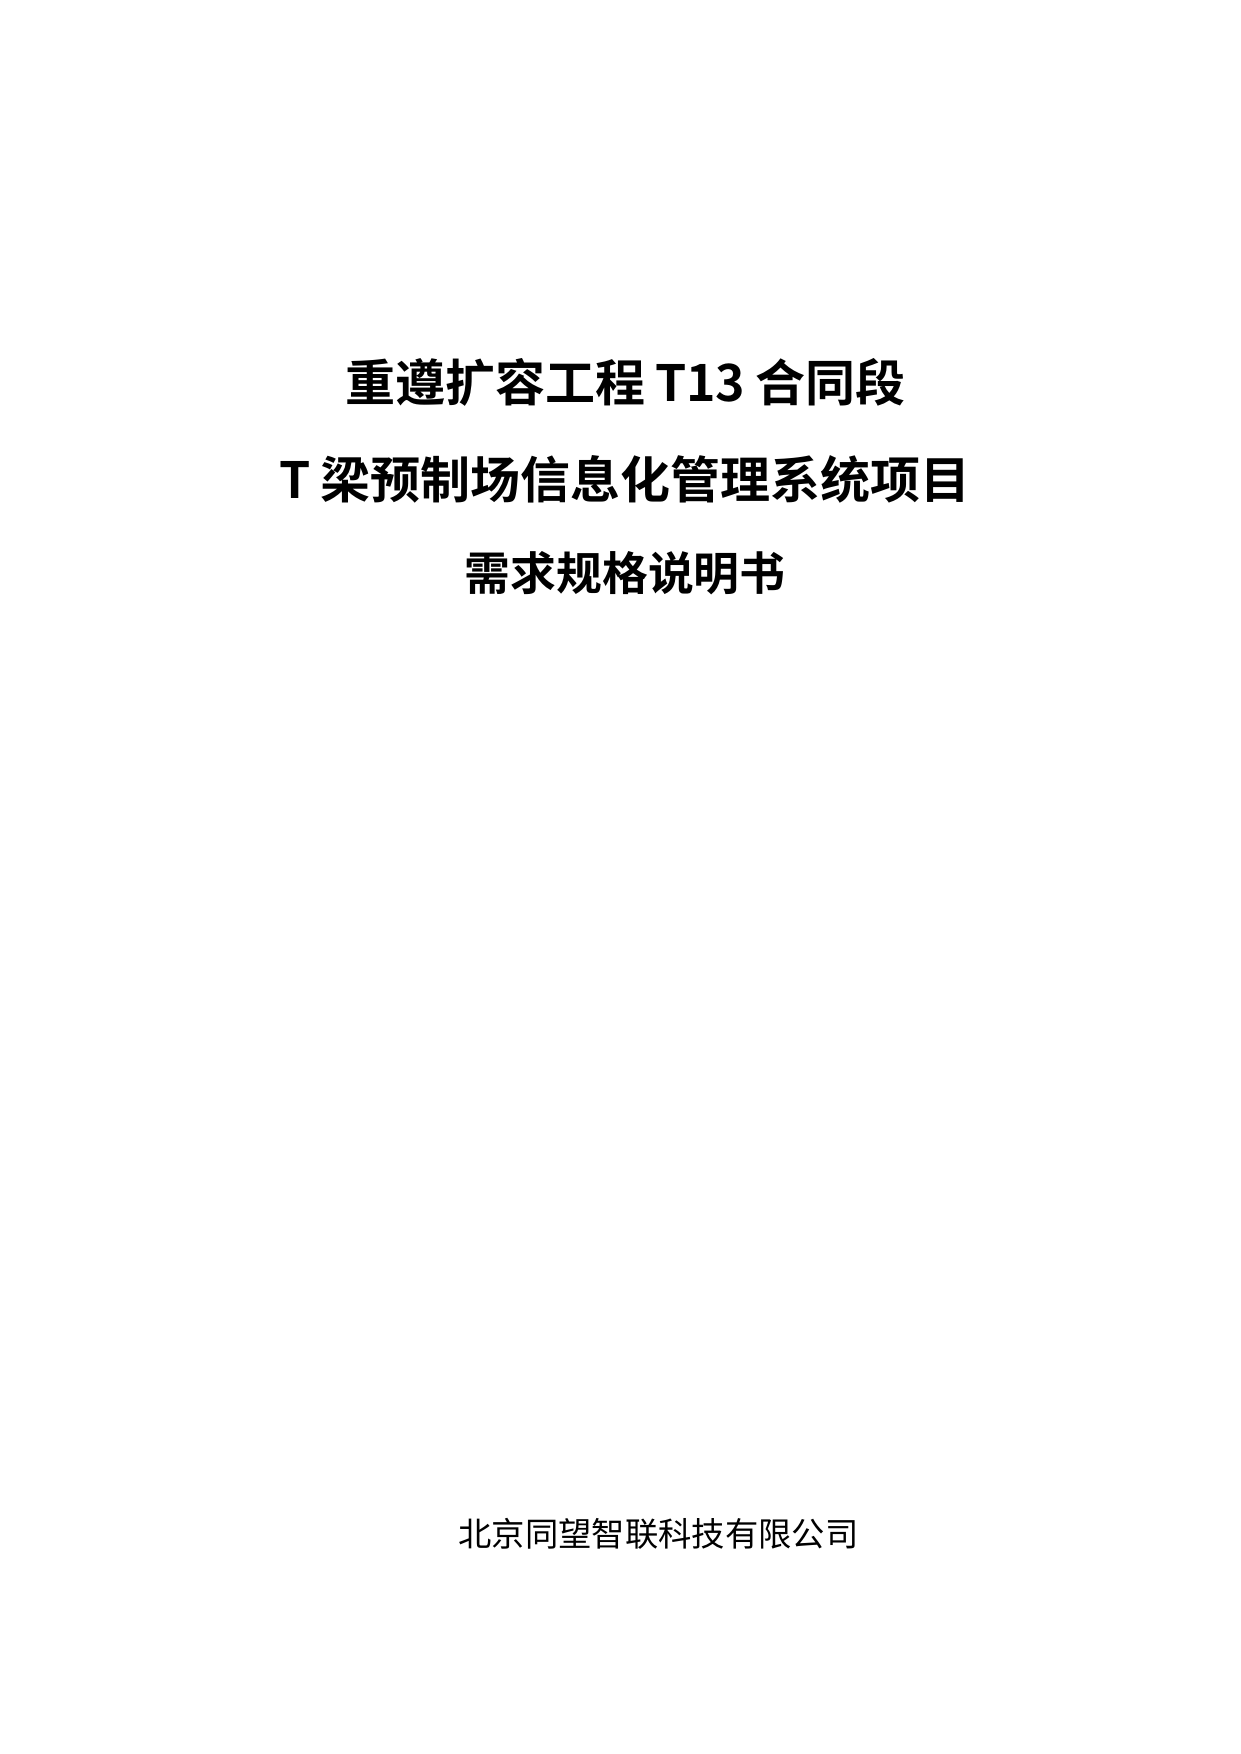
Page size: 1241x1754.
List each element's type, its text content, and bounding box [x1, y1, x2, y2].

text 需求规格说明书 [112, 537, 1137, 603]
text 北京同望智联科技有限公司 [112, 1507, 1137, 1556]
text 重遵扩容工程T13合同段 [112, 344, 1137, 416]
text T梁预制场信息化管理系统项目 [112, 441, 1137, 513]
